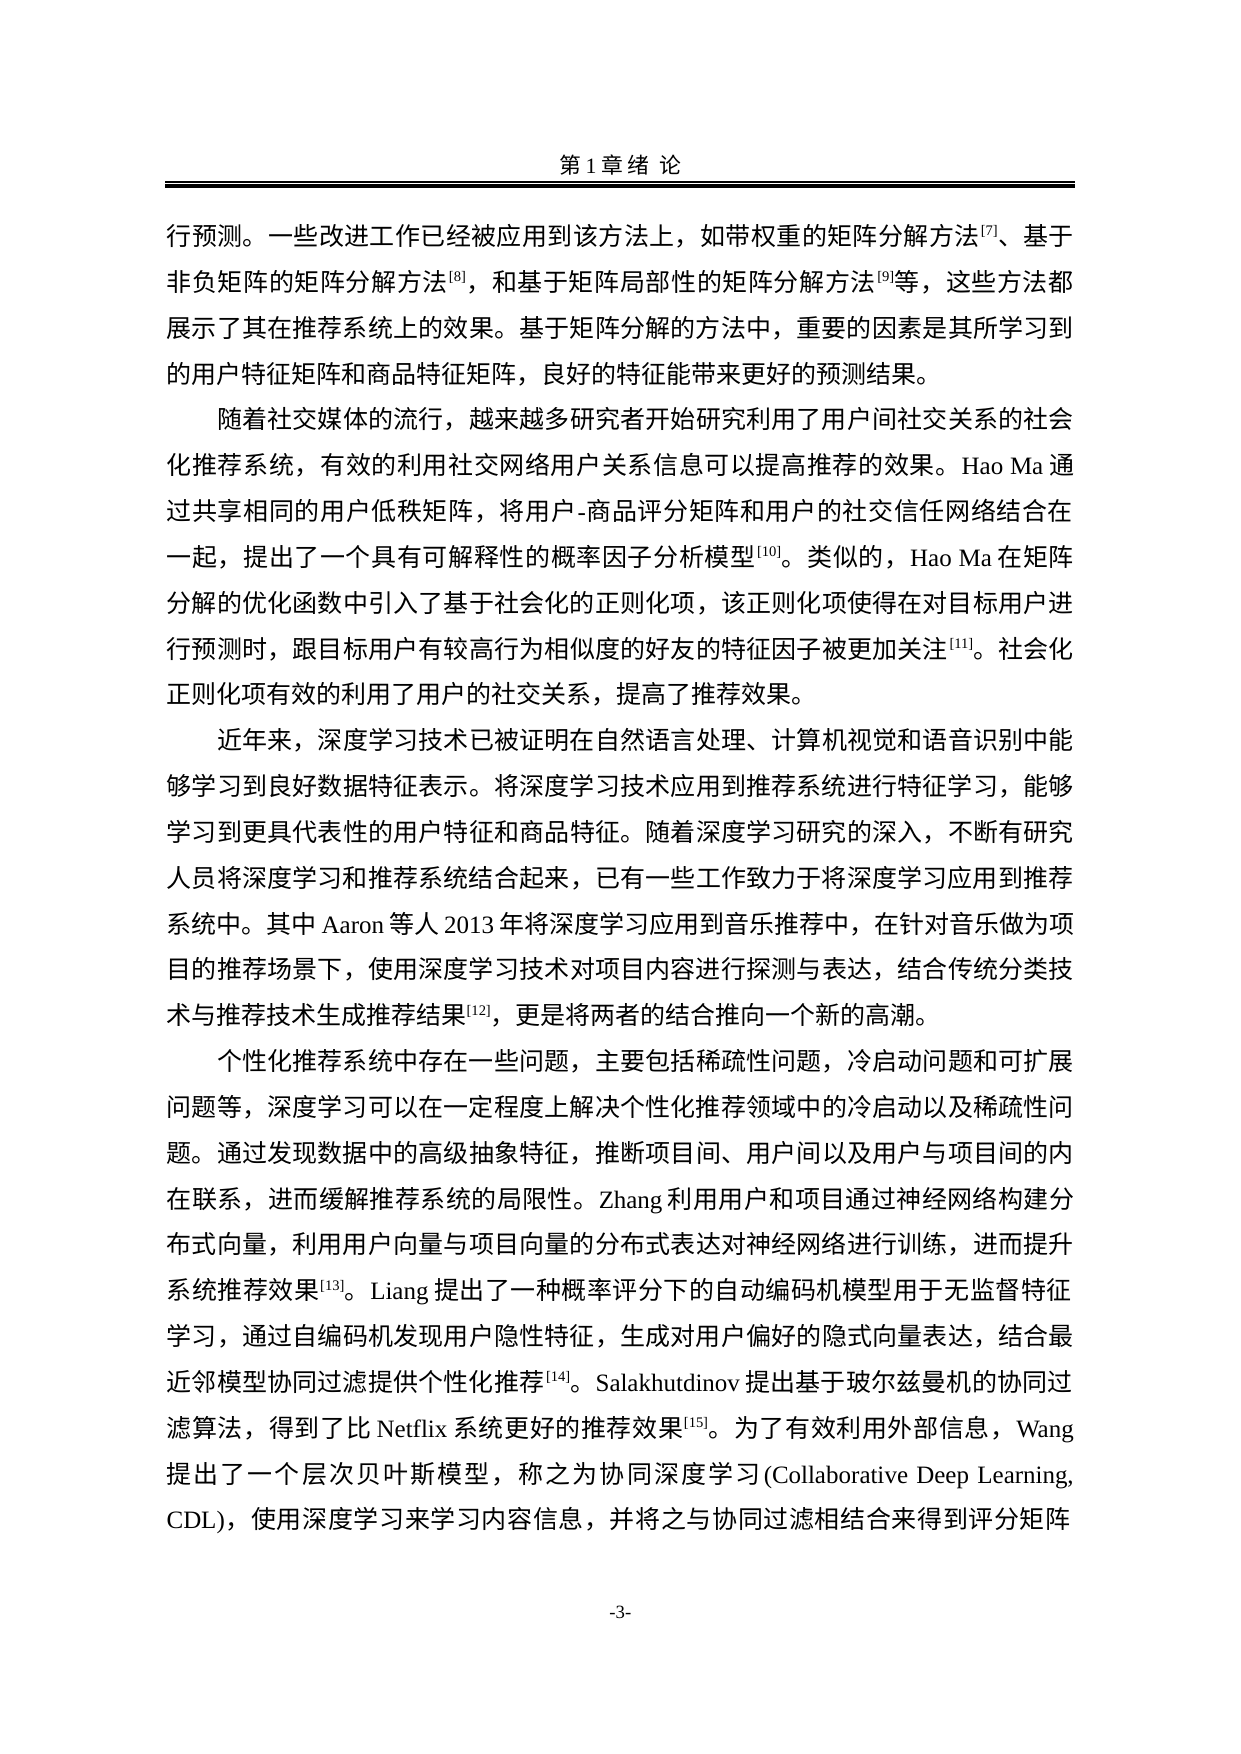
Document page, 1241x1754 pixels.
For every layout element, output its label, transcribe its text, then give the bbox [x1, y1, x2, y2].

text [166, 1032, 1074, 1536]
text 随着社交媒体的流行，越来越多研究者开始研究利用了用户间社交关系的社会化推荐系统，有效的利用社交网络用户关系信息可以提高推荐的效果。Hao Ma通过共享相同的用户低秩矩阵，将用户-商品评分矩阵和用户的社交信任网络结合在一起，提出了一个具有可解释性的概率因子分析模型[10]。类似的，Hao Ma在矩阵分解的优化函数中引入了基于社会化的正则化项，该正则化项使得在对目标用户进行预测时，跟目标用户有较高行为相似度的好友的特征因子被更加关注[11]。社会化正则化项有效的利用了用户的社交关系，提高了推荐效果。 [166, 390, 1074, 711]
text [166, 207, 1074, 390]
text 近年来，深度学习技术已被证明在自然语言处理、计算机视觉和语音识别中能够学习到良好数据特征表示。将深度学习技术应用到推荐系统进行特征学习，能够学习到更具代表性的用户特征和商品特征。随着深度学习研究的深入，不断有研究人员将深度学习和推荐系统结合起来，已有一些工作致力于将深度学习应用到推荐系统中。其中Aaron等人2013年将深度学习应用到音乐推荐中，在针对音乐做为项目的推荐场景下，使用深度学习技术对项目内容进行探测与表达，结合传统分类技术与推荐技术生成推荐结果[12]，更是将两者的结合推向一个新的高潮。 [166, 711, 1074, 1032]
